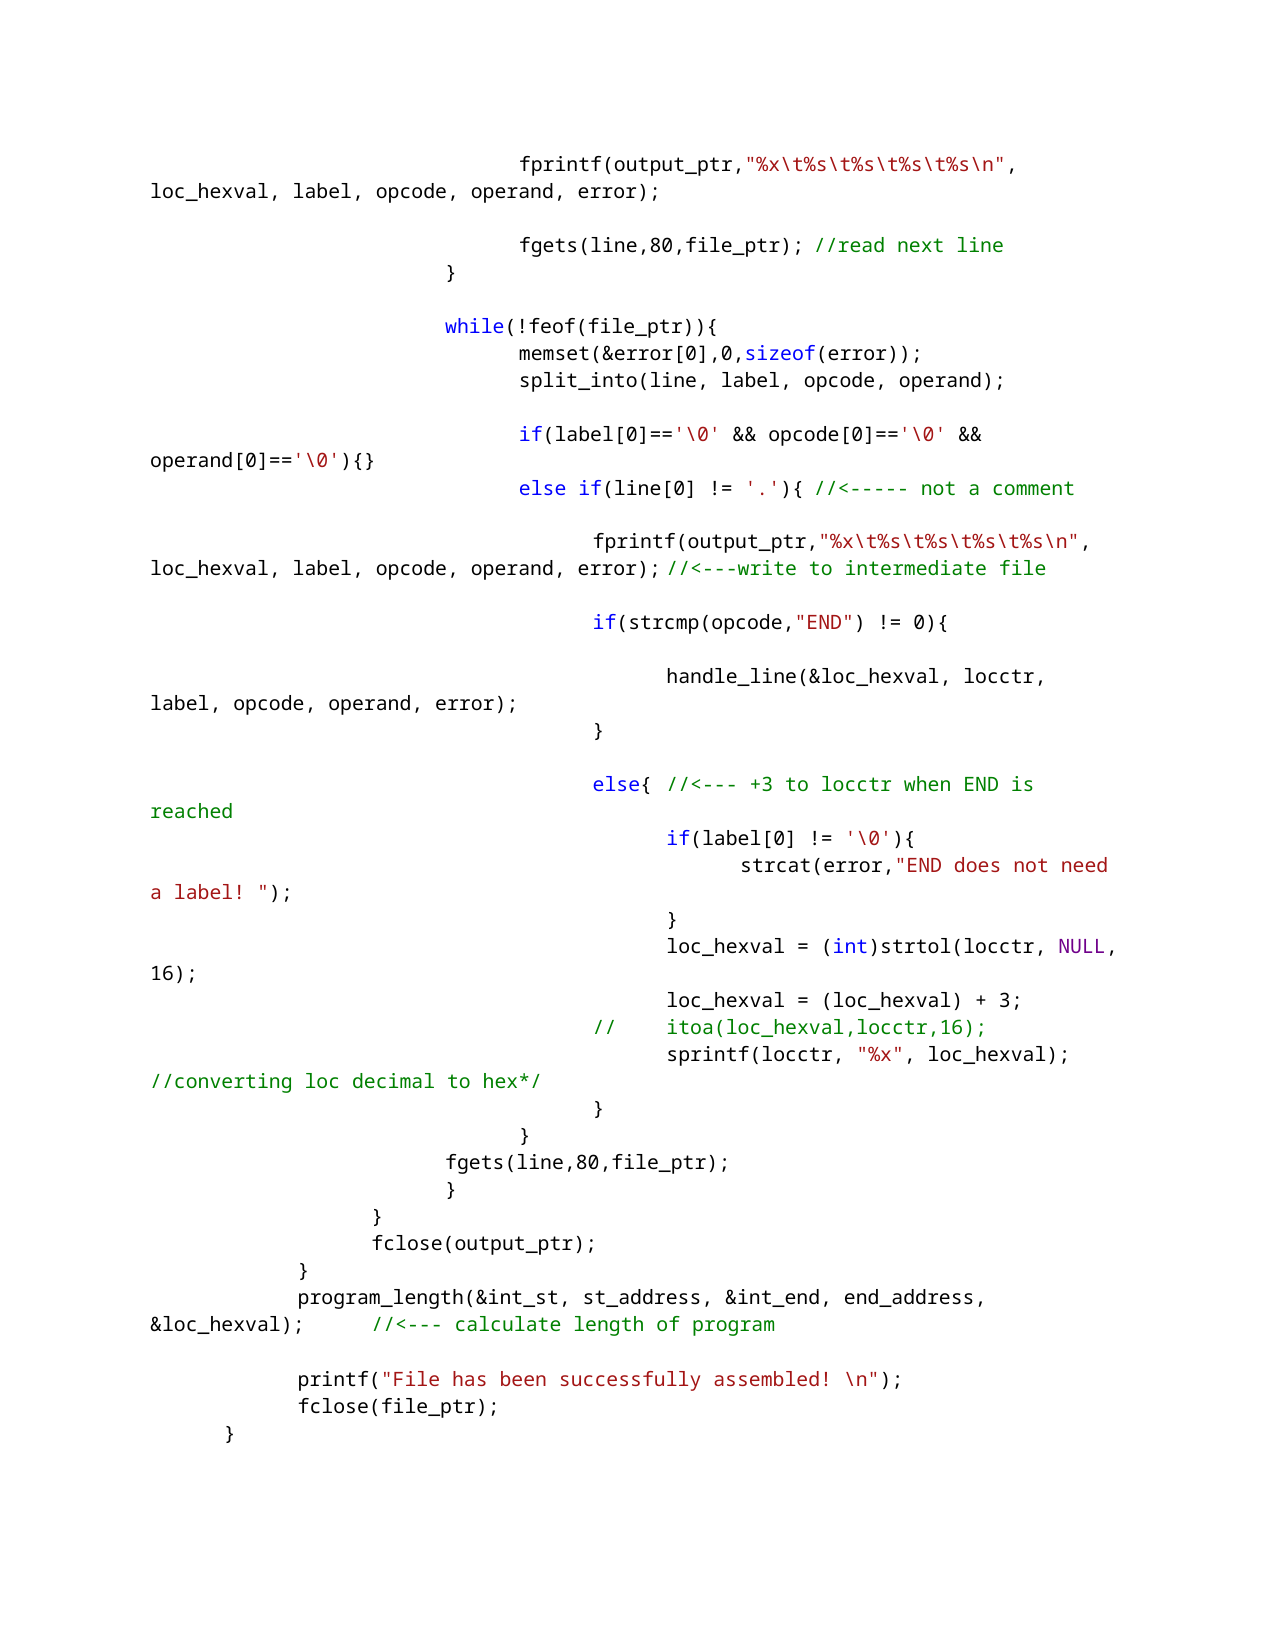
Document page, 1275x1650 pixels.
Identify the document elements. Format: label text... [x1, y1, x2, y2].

text memset(&error[0],0,sizeof(error)); [150, 339, 1125, 366]
text } [150, 905, 1125, 932]
text } [150, 1175, 1125, 1202]
text loc_hexval = (loc_hexval) + 3; [150, 986, 1125, 1013]
text else if(line[0] != '.'){ //<----- not a comment [150, 474, 1125, 501]
text split_into(line, label, opcode, operand); [150, 366, 1125, 393]
text else{ //<--- +3 to locctr when END is reached [150, 771, 1125, 824]
text sprintf(locctr, "%x", loc_hexval); //converting loc decimal to hex*/ [150, 1040, 1125, 1094]
text } [150, 1121, 1125, 1148]
text fprintf(output_ptr,"%x\t%s\t%s\t%s\t%s\n", loc_hexval, label, opcode, operand, error); [150, 150, 1125, 204]
text strcat(error,"END does not need a label! "); [150, 851, 1125, 905]
text fprintf(output_ptr,"%x\t%s\t%s\t%s\t%s\n", loc_hexval, label, opcode, operand, error); //<---write to intermediate file [150, 528, 1125, 582]
text fclose(output_ptr); [150, 1229, 1125, 1256]
text } [150, 717, 1125, 743]
text } [150, 1419, 1125, 1446]
text fgets(line,80,file_ptr); //read next line [150, 231, 1125, 258]
text } [150, 1202, 1125, 1229]
text loc_hexval = (int)strtol(locctr, NULL, 16); [150, 932, 1125, 986]
text while(!feof(file_ptr)){ [150, 312, 1125, 339]
text } [150, 1094, 1125, 1121]
text fgets(line,80,file_ptr); [150, 1148, 1125, 1175]
text // itoa(loc_hexval,locctr,16); [150, 1013, 1125, 1040]
text } [150, 258, 1125, 285]
text handle_line(&loc_hexval, locctr, label, opcode, operand, error); [150, 663, 1125, 717]
text program_length(&int_st, st_address, &int_end, end_address, &loc_hexval); //<--- calculate length of program [150, 1283, 1125, 1337]
text fclose(file_ptr); [150, 1392, 1125, 1419]
text if(label[0]=='\0' && opcode[0]=='\0' && operand[0]=='\0'){} [150, 420, 1125, 474]
text if(strcmp(opcode,"END") != 0){ [150, 609, 1125, 636]
text } [150, 1256, 1125, 1283]
text printf("File has been successfully assembled! \n"); [150, 1365, 1125, 1392]
text if(label[0] != '\0'){ [150, 824, 1125, 851]
